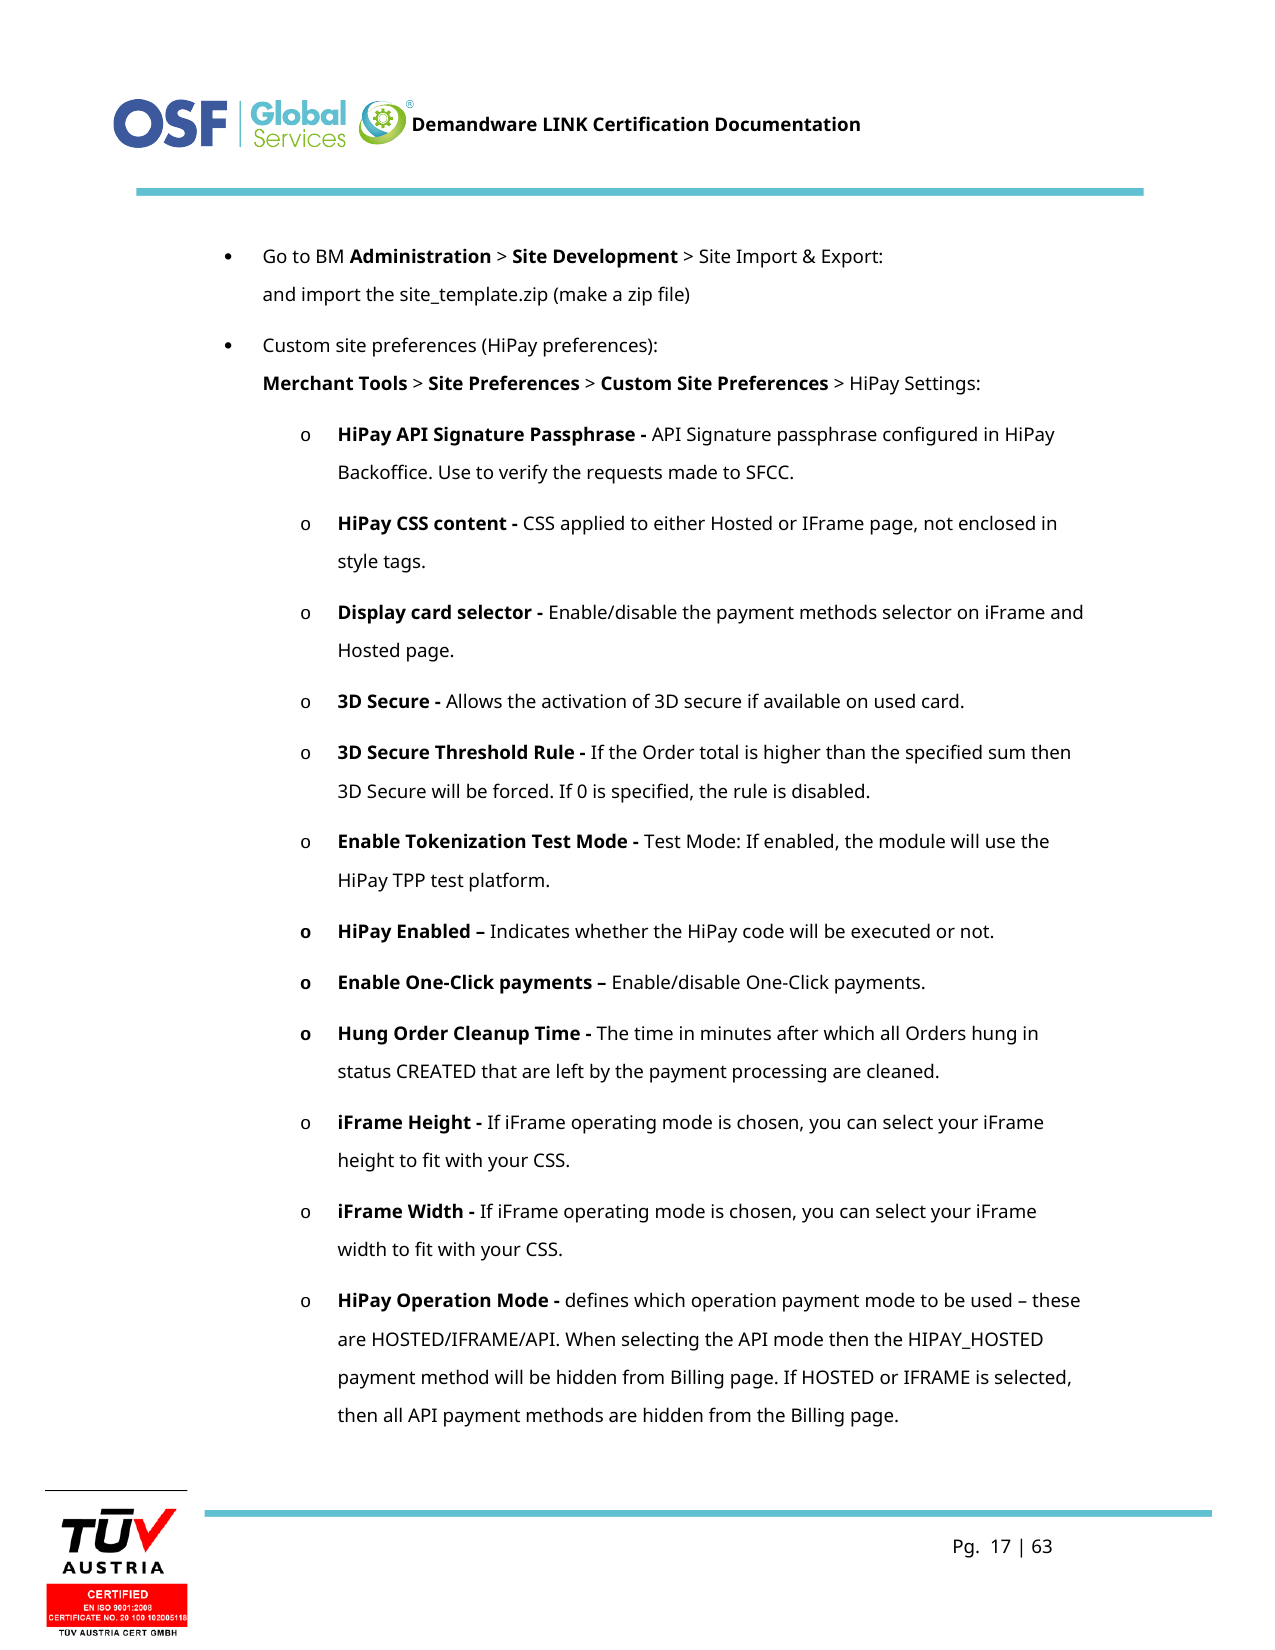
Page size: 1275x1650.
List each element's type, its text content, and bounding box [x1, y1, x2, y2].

list HiPay CSS content - CSS applied to either Hosted or IFrame page, not enclosed in style tags. [300, 510, 1087, 574]
list HiPay Operation Mode - defines which operation payment mode to be used – these are HOSTED/IFRAME/API. When selecting the API mode then the HIPAY_HOSTED payment method will be hidden from Billing page. If HOSTED or IFRAME is selected, then all API payment methods are hidden from the Billing page. [300, 1287, 1087, 1428]
picture [204, 1510, 1212, 1517]
list HiPay Enabled – Indicates whether the HiPay code will be executed or not. [300, 918, 1087, 944]
picture [43, 1490, 187, 1634]
picture [113, 99, 414, 148]
list HiPay API Signature Passphrase - API Signature passphrase configured in HiPay Backoffice. Use to verify the requests made to SFCC. [300, 421, 1087, 485]
list Custom site preferences (HiPay preferences): Merchant Tools > Site Preferences > Custom Site Preferences > HiPay Settings: [225, 332, 1087, 396]
list Go to BM Administration > Site Development > Site Import & Export: and import the site_template.zip (make a zip file) [225, 243, 1087, 307]
list 3D Secure - Allows the activation of 3D secure if available on used card. [300, 688, 1087, 714]
list iFrame Height - If iFrame operating mode is chosen, you can select your iFrame height to fit with your CSS. [300, 1109, 1087, 1173]
picture [136, 188, 1144, 196]
list iFrame Width - If iFrame operating mode is chosen, you can select your iFrame width to fit with your CSS. [300, 1198, 1087, 1262]
list Enable One-Click payments – Enable/disable One-Click payments. [300, 969, 1087, 995]
list 3D Secure Threshold Rule - If the Order total is higher than the specified sum then 3D Secure will be forced. If 0 is specified, the rule is disabled. [300, 739, 1087, 803]
list Hung Order Cleanup Time - The time in minutes after which all Orders hung in status CREATED that are left by the payment processing are cleaned. [300, 1020, 1087, 1084]
list Enable Tokenization Test Mode - Test Mode: If enabled, the module will use the HiPay TPP test platform. [300, 829, 1087, 893]
list Display card selector - Enable/disable the payment methods selector on iFrame and Hosted page. [300, 599, 1087, 663]
